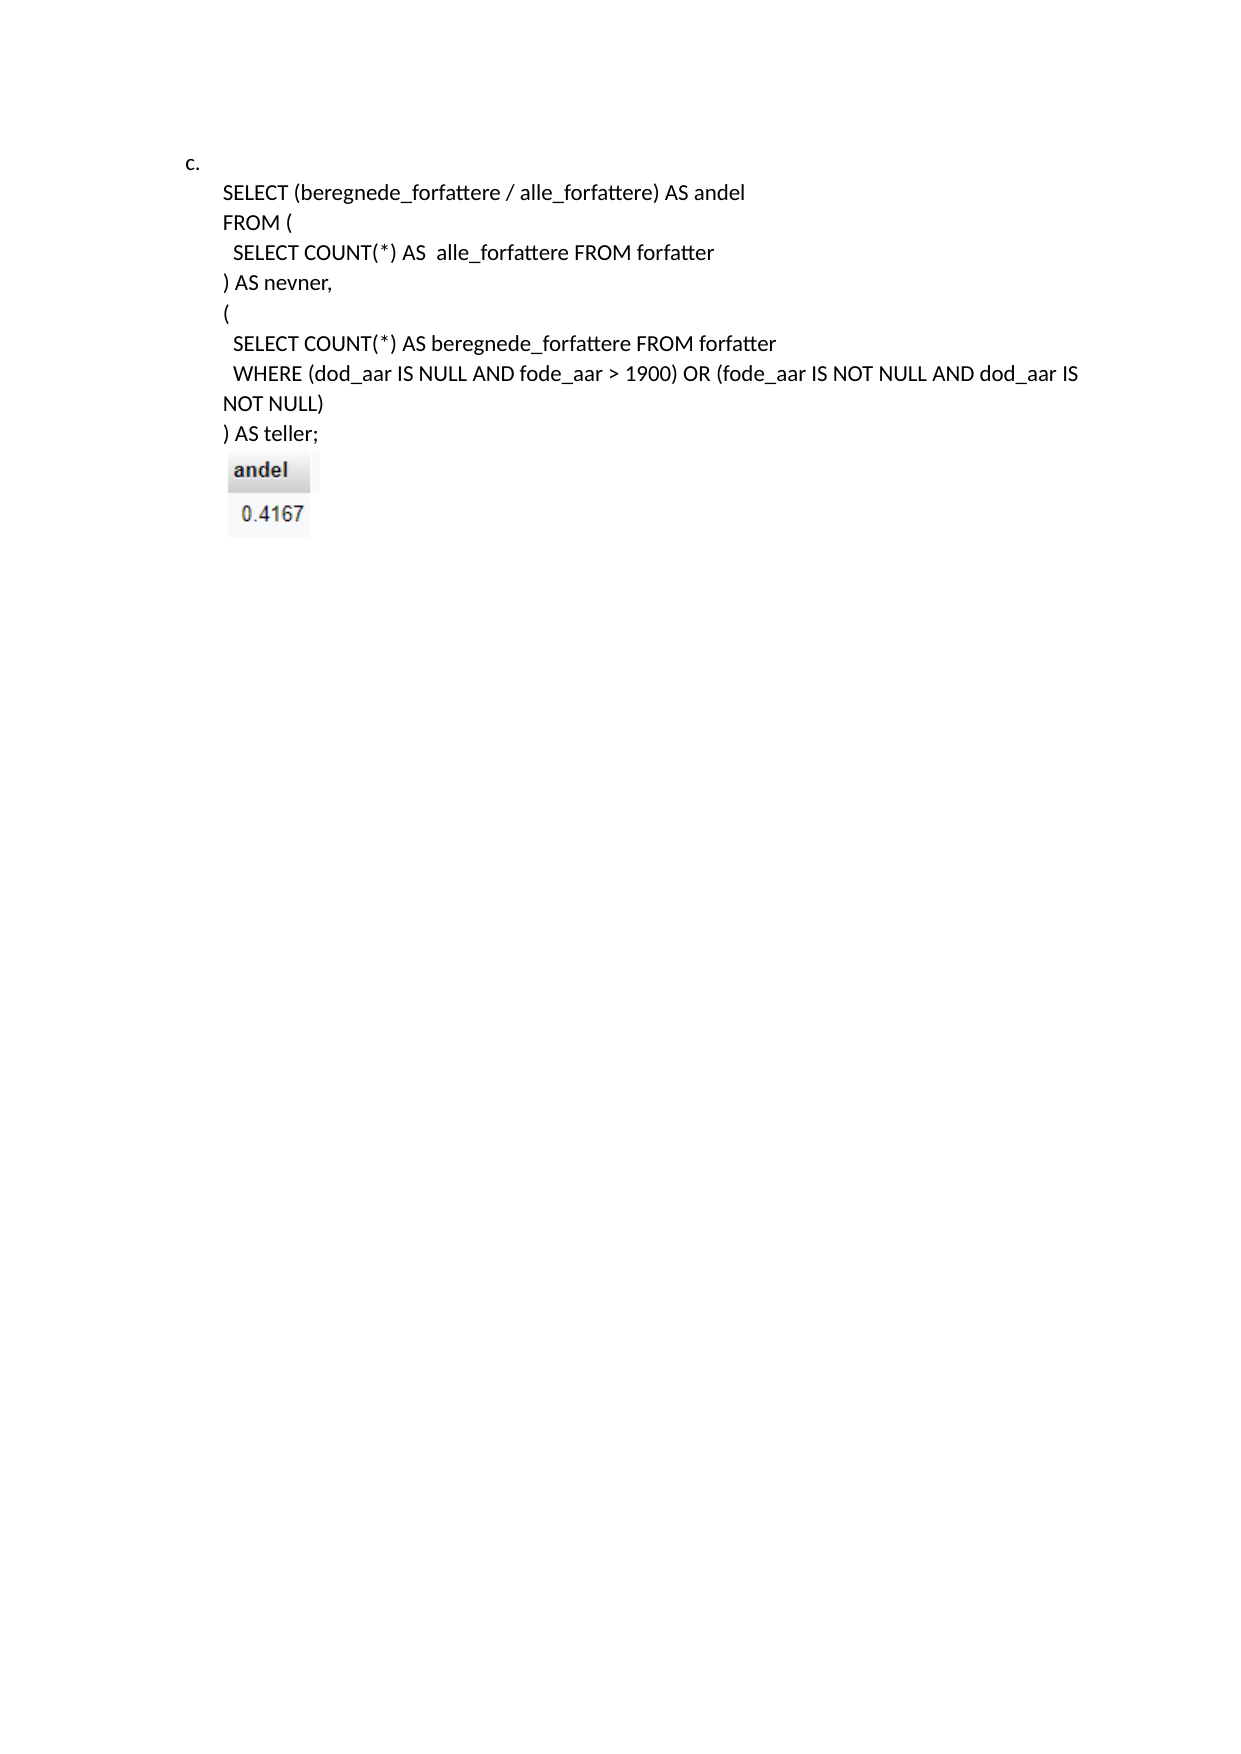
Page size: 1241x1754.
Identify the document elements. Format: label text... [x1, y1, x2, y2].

list ) AS teller; [223, 419, 1093, 447]
picture [222, 449, 320, 539]
list SELECT COUNT(*) AS beregnede_forfattere FROM forfatter [223, 329, 1093, 357]
list SELECT COUNT(*) AS alle_forfattere FROM forfatter [223, 238, 1093, 266]
list WHERE (dod_aar IS NULL AND fode_aar > 1900) OR (fode_aar IS NOT NULL AND dod_aar IS NOT NULL) [223, 359, 1093, 417]
list SELECT (beregnede_forfattere / alle_forfattere) AS andel [185, 148, 1093, 206]
list ( [223, 299, 1093, 327]
list FROM ( [223, 208, 1093, 236]
list ) AS nevner, [223, 268, 1093, 296]
